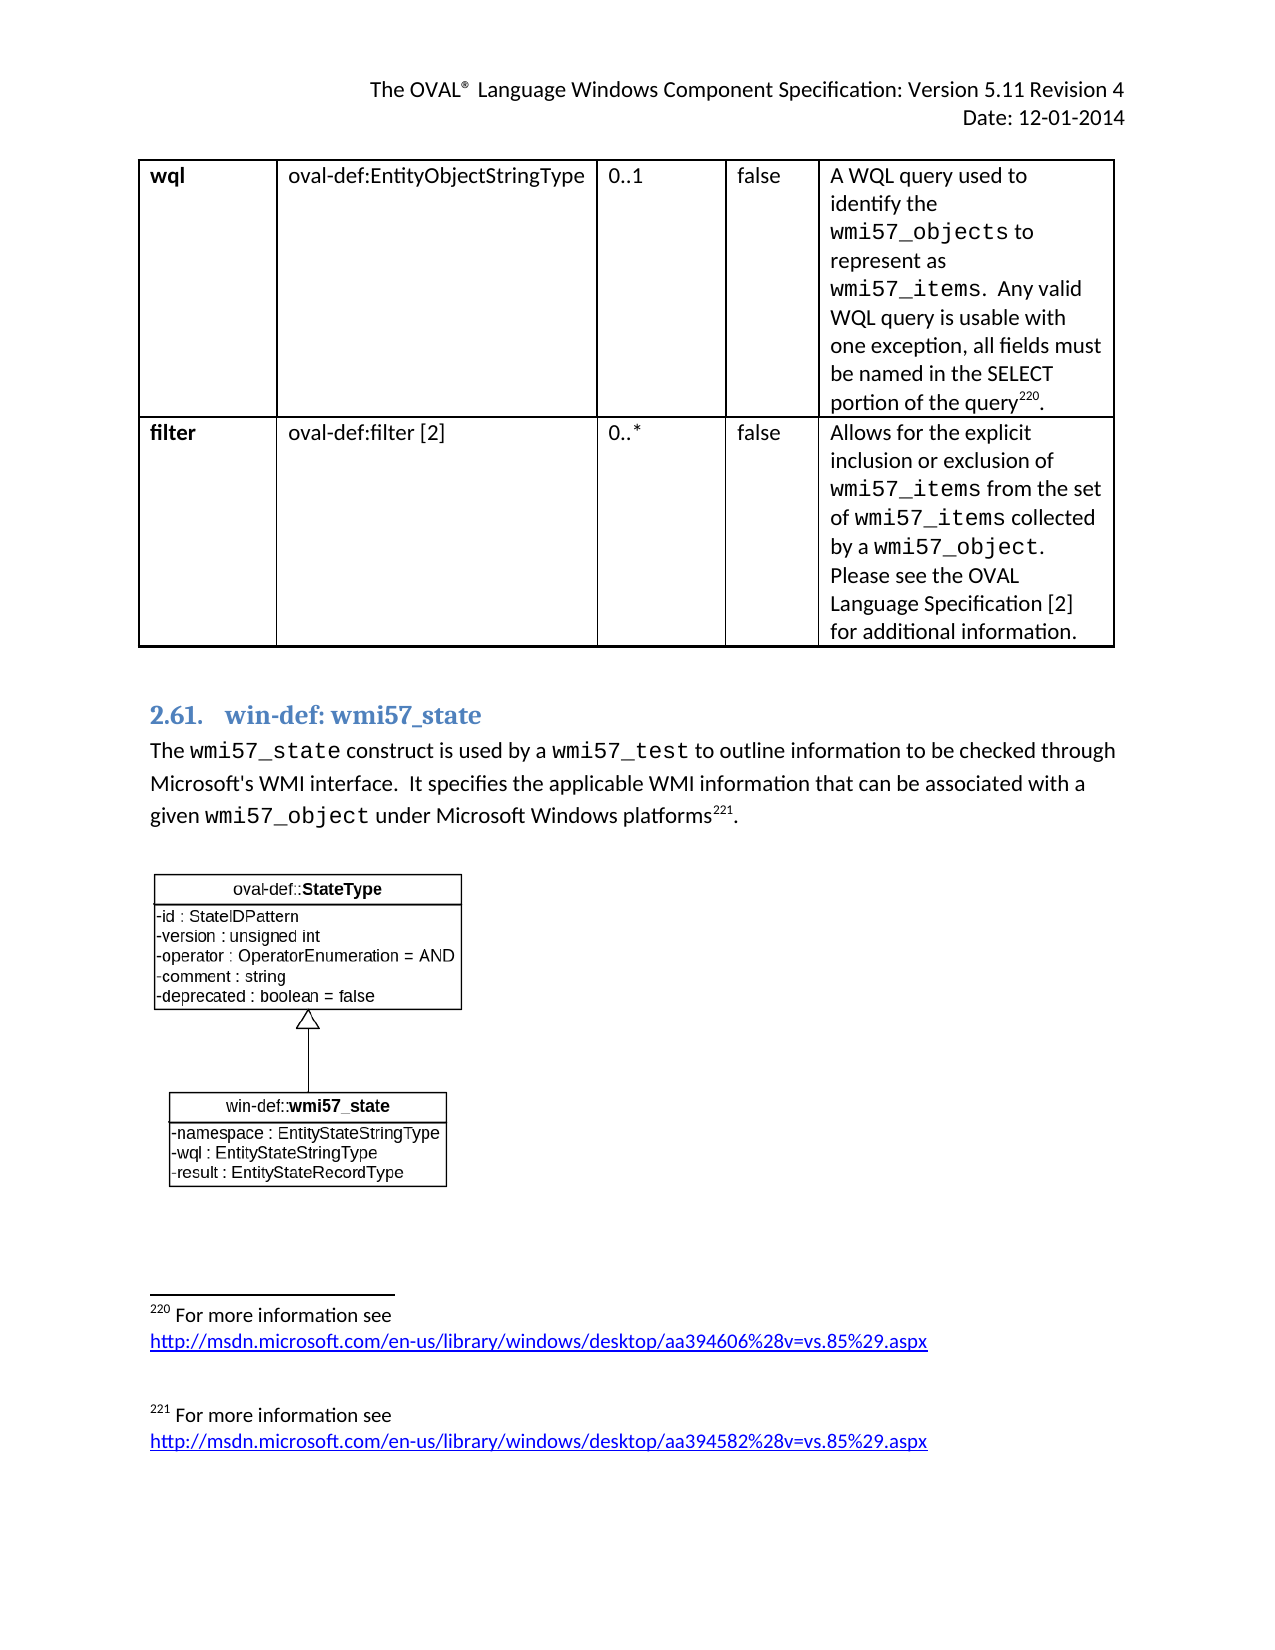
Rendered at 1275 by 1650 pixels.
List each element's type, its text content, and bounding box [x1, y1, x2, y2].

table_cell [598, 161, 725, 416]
text The wmi57_state construct is used by a wmi57_test to outline information to be checked through Microsoft's WMI interface. It specifies the applicable WMI information that can be associated with a given wmi57_object under Microsoft Windows platforms. [150, 736, 1125, 831]
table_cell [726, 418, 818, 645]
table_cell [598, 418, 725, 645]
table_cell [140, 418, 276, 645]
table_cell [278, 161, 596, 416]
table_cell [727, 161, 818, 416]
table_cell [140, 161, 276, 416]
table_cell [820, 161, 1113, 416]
subtitle win-def: wmi57_state [150, 700, 1125, 732]
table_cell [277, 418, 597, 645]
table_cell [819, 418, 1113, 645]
